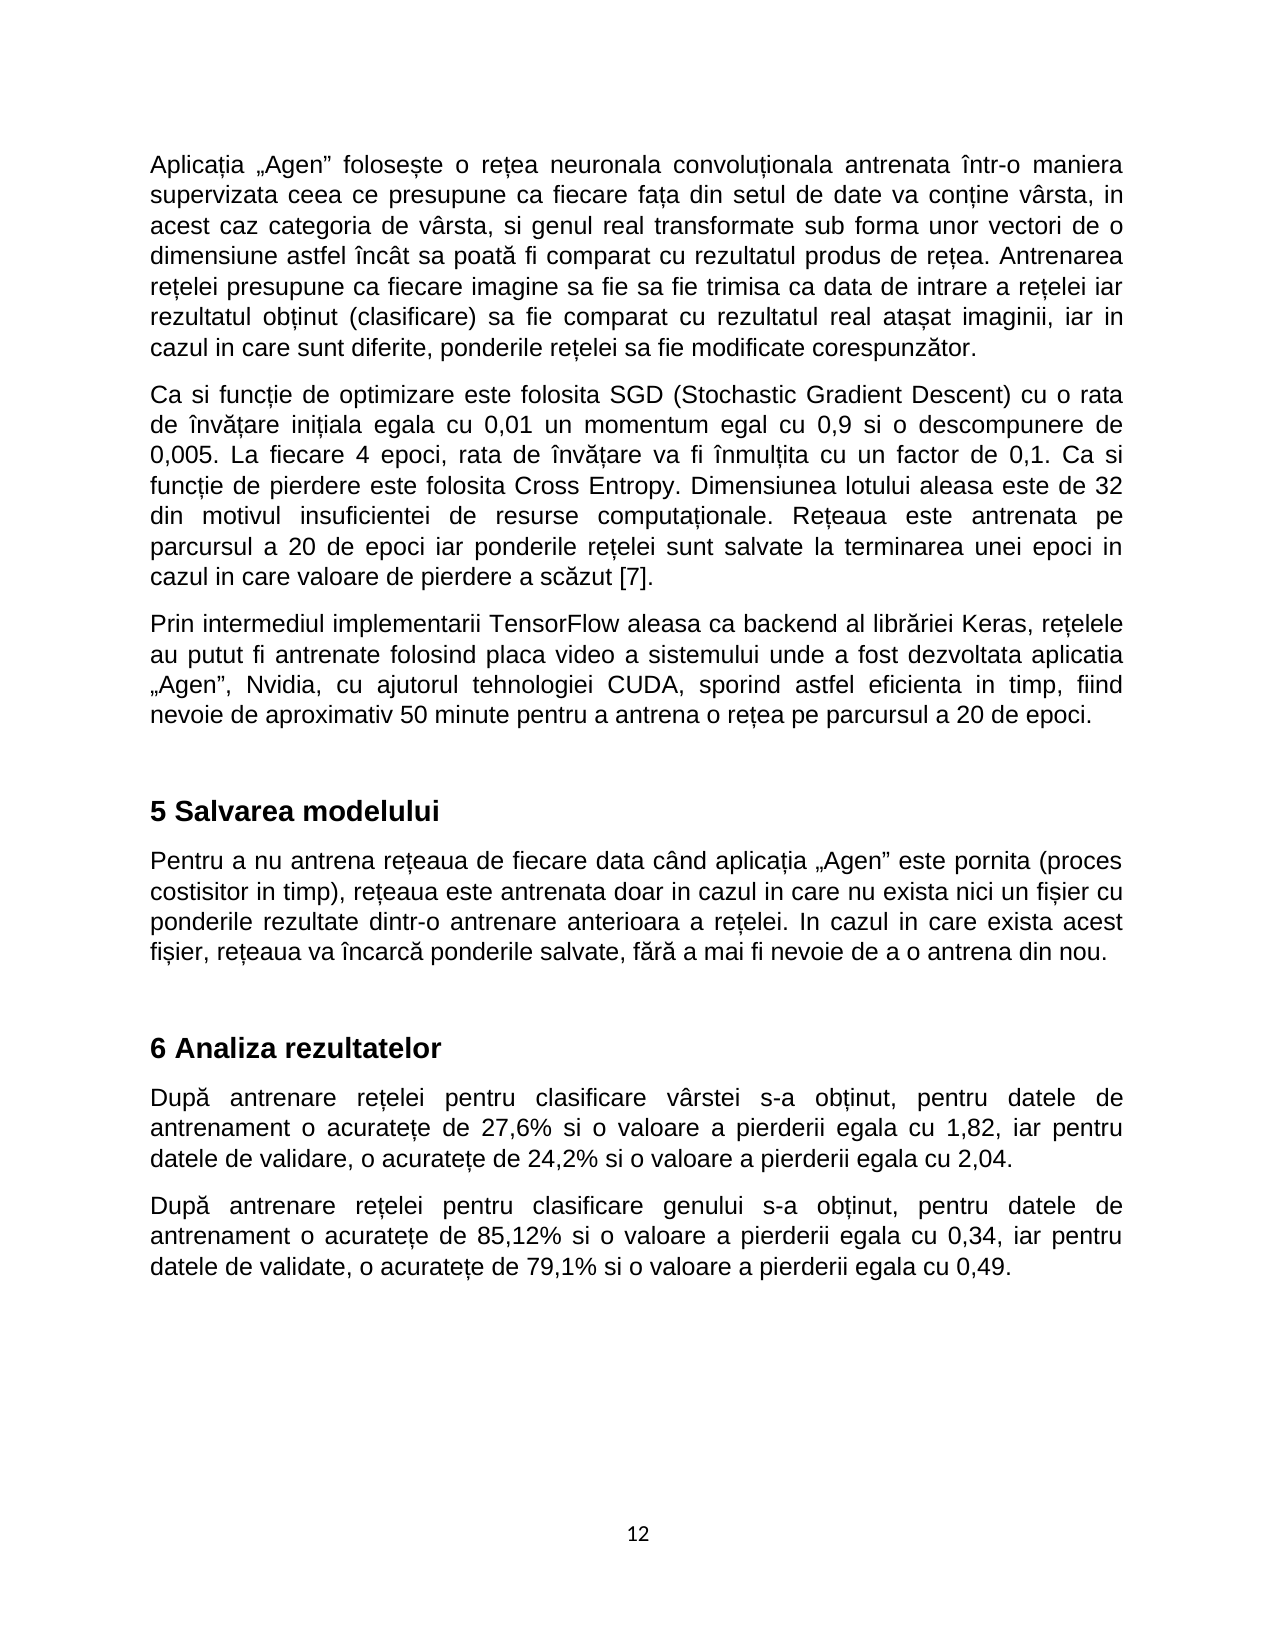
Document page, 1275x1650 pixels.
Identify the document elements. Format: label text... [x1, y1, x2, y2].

text După antrenare rețelei pentru clasificare genului s-a obținut, pentru datele de antrenament o acuratețe de 85,12% si o valoare a pierderii egala cu 0,34, iar pentru datele de validate, o acuratețe de 79,1% si o valoare a pierderii egala cu 0,49. [150, 1191, 1125, 1280]
text După antrenare rețelei pentru clasificare vârstei s-a obținut, pentru datele de antrenament o acuratețe de 27,6% si o valoare a pierderii egala cu 1,82, iar pentru datele de validare, o acuratețe de 24,2% si o valoare a pierderii egala cu 2,04. [150, 1083, 1125, 1172]
text Prin intermediul implementarii TensorFlow aleasa ca backend al librăriei Keras, rețelele au putut fi antrenate folosind placa video a sistemului unde a fost dezvoltata aplicatia „Agen”, Nvidia, cu ajutorul tehnologiei CUDA, sporind astfel eficienta in timp, fiind nevoie de aproximativ 50 minute pentru a antrena o rețea pe parcursul a 20 de epoci. [150, 609, 1125, 729]
text Ca si funcție de optimizare este folosita SGD (Stochastic Gradient Descent) cu o rata de învățare inițiala egala cu 0,01 un momentum egal cu 0,9 si o descompunere de 0,005. La fiecare 4 epoci, rata de învățare va fi înmulțita cu un factor de 0,1. Ca si funcție de pierdere este folosita Cross Entropy. Dimensiunea lotului aleasa este de 32 din motivul insuficientei de resurse computaționale. Rețeaua este antrenata pe parcursul a 20 de epoci iar ponderile rețelei sunt salvate la terminarea unei epoci in cazul in care valoare de pierdere a scăzut [7]. [150, 379, 1125, 591]
text 5 Salvarea modelului [150, 794, 1125, 827]
text Aplicația „Agen” folosește o rețea neuronala convoluționala antrenata într-o maniera supervizata ceea ce presupune ca fiecare fața din setul de date va conține vârsta, in acest caz categoria de vârsta, si genul real transformate sub forma unor vectori de o dimensiune astfel încât sa poată fi comparat cu rezultatul produs de rețea. Antrenarea rețelei presupune ca fiecare imagine sa fie sa fie trimisa ca data de intrare a rețelei iar rezultatul obținut (clasificare) sa fie comparat cu rezultatul real atașat imaginii, iar in cazul in care sunt diferite, ponderile rețelei sa fie modificate corespunzător. [150, 150, 1125, 361]
text Pentru a nu antrena rețeaua de fiecare data când aplicația „Agen” este pornita (proces costisitor in timp), rețeaua este antrenata doar in cazul in care nu exista nici un fișier cu ponderile rezultate dintr-o antrenare anterioara a rețelei. In cazul in care exista acest fișier, rețeaua va încarcă ponderile salvate, fără a mai fi nevoie de a o antrena din nou. [150, 846, 1125, 966]
text 6 Analiza rezultatelor [150, 1031, 1125, 1064]
